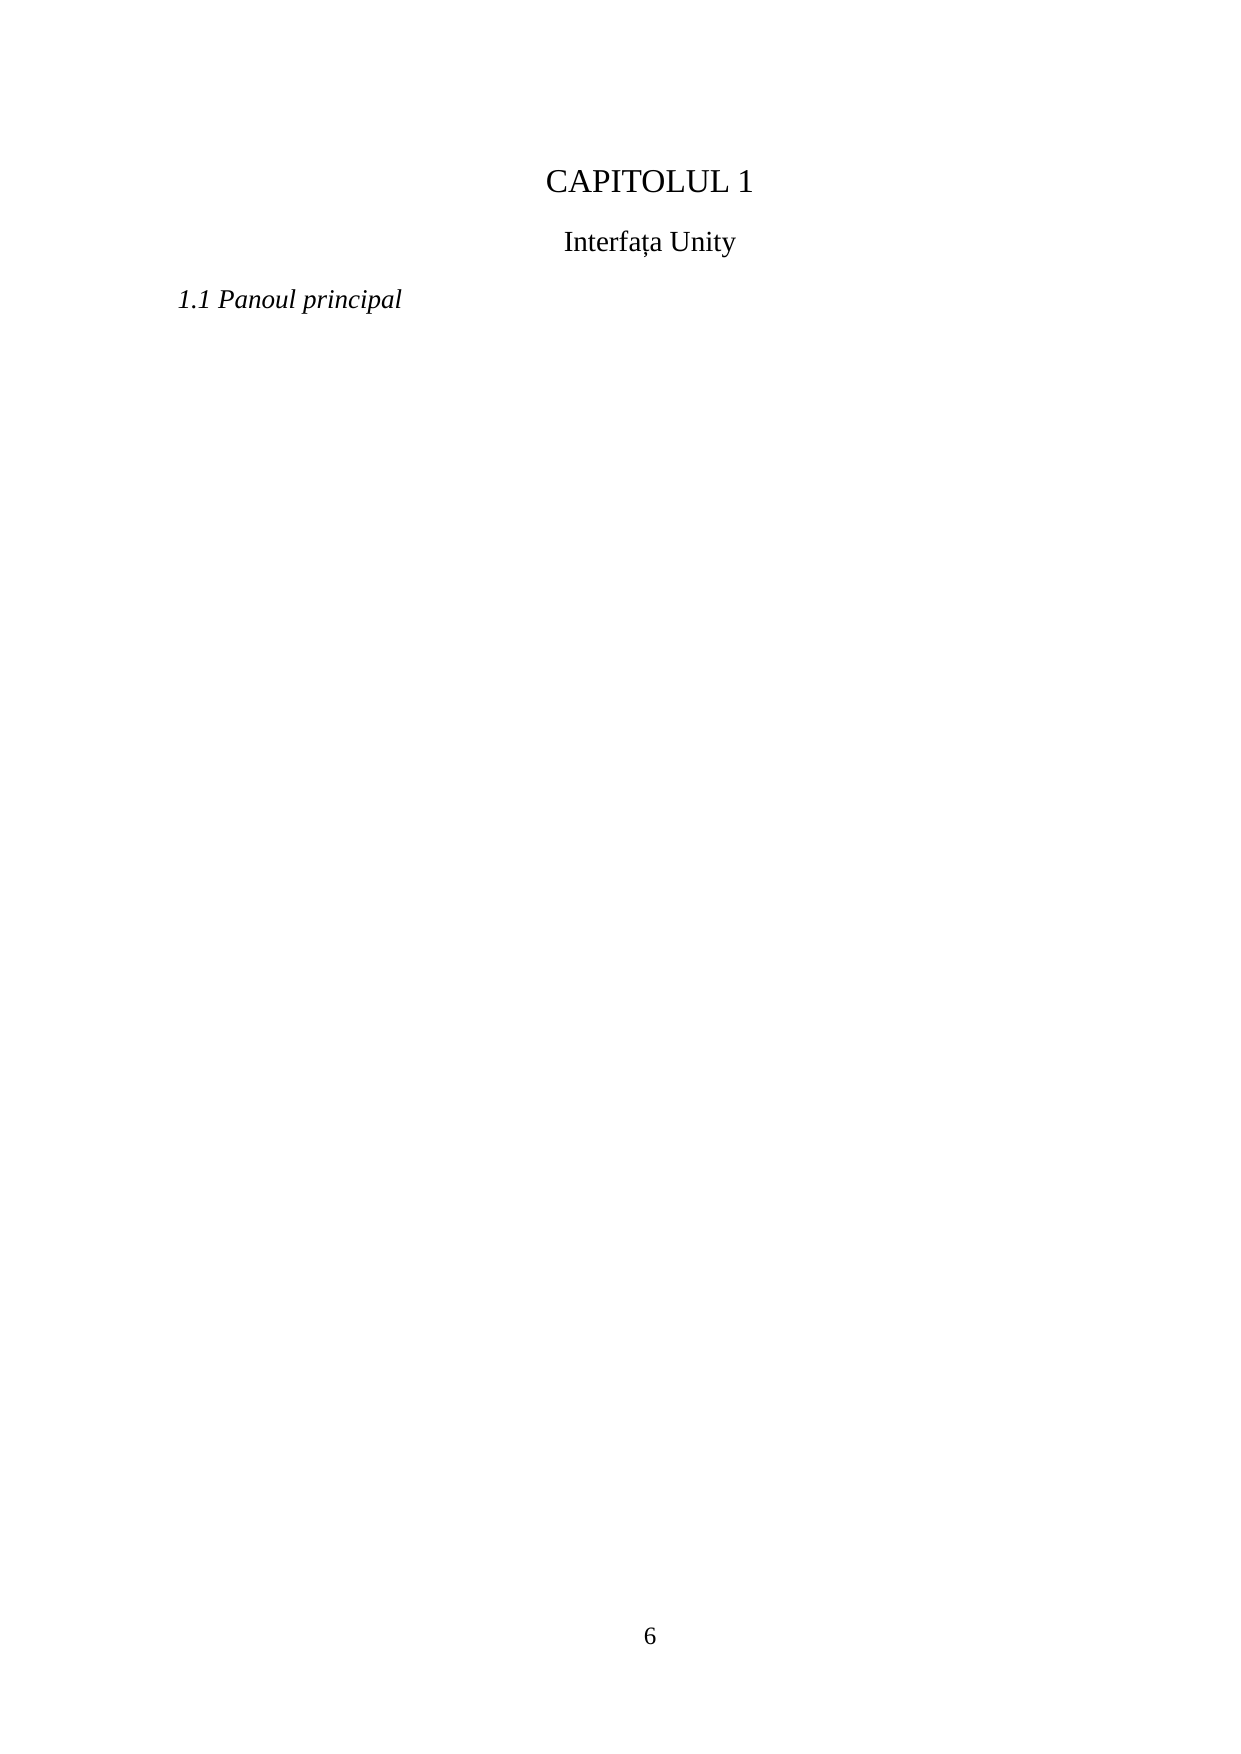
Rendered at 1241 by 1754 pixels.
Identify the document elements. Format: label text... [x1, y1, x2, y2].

subtitle Interfața Unity [177, 224, 1122, 258]
subtitle 1.1 Panoul principal [177, 283, 1122, 314]
subtitle CAPITOLUL 1 [177, 161, 1122, 199]
